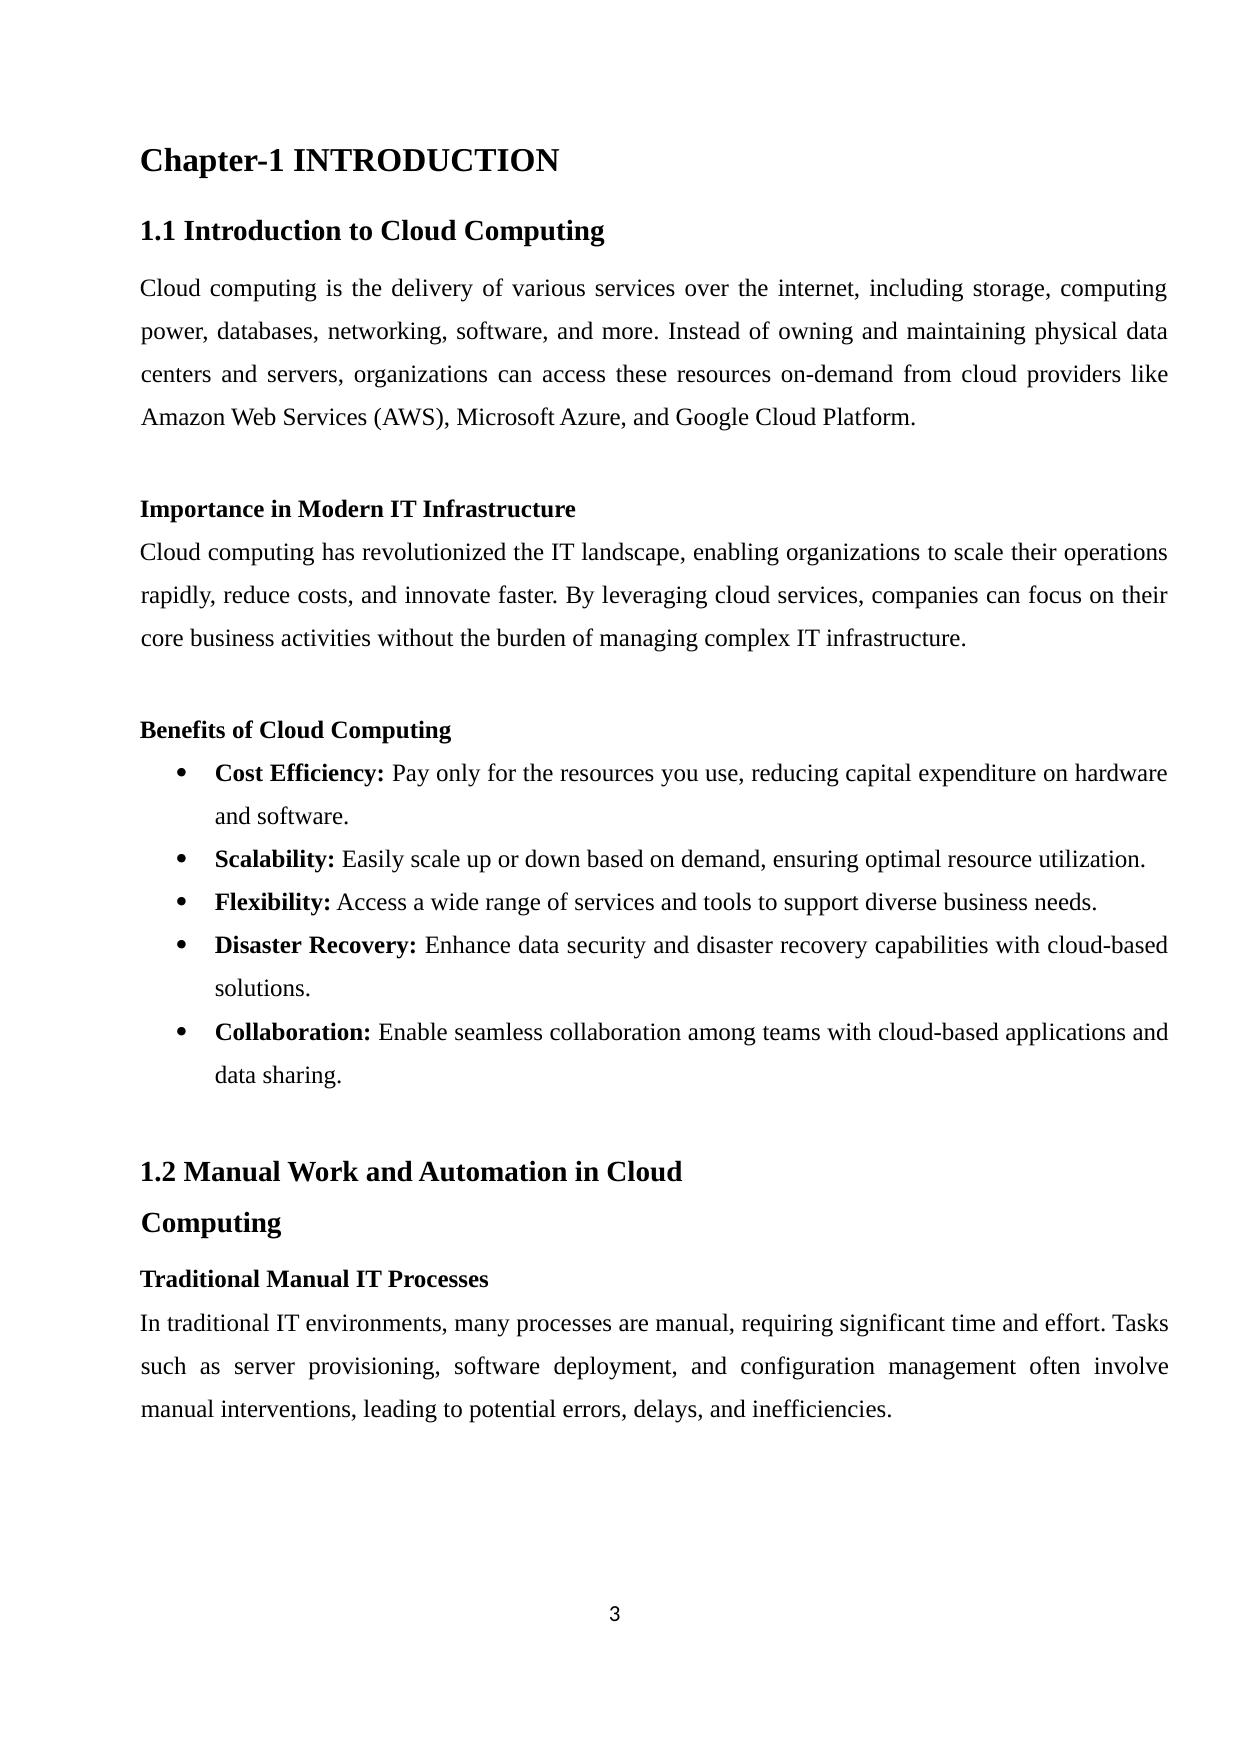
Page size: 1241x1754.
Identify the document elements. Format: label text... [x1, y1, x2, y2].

text Cloud computing is the delivery of various services over the internet, including storage, computing power, databases, networking, software, and more. Instead of owning and maintaining physical data centers and servers, organizations can access these resources on-demand from cloud providers like Amazon Web Services (AWS), Microsoft Azure, and Google Cloud Platform. [139, 273, 1169, 431]
subtitle Benefits of Cloud Computing [139, 715, 1169, 743]
subtitle Traditional Manual IT Processes [139, 1264, 1169, 1293]
list Scalability: Easily scale up or down based on demand, ensuring optimal resource utilization. [177, 844, 1169, 873]
list Disaster Recovery: Enhance data security and disaster recovery capabilities with cloud-based solutions. [177, 930, 1169, 1002]
text Cloud computing has revolutionized the IT landscape, enabling organizations to scale their operations rapidly, reduce costs, and innovate faster. By leveraging cloud services, companies can focus on their core business activities without the burden of managing complex IT infrastructure. [139, 537, 1169, 652]
subtitle Importance in Modern IT Infrastructure [139, 494, 1169, 522]
subtitle 1.2 Manual Work and Automation in Cloud Computing [139, 1154, 690, 1238]
subtitle 1.1 Introduction to Cloud Computing [139, 213, 690, 247]
list Flexibility: Access a wide range of services and tools to support diverse business needs. [177, 887, 1169, 916]
list Collaboration: Enable seamless collaboration among teams with cloud-based applications and data sharing. [177, 1017, 1169, 1088]
subtitle Chapter-1 INTRODUCTION [139, 140, 1169, 178]
list Cost Efficiency: Pay only for the resources you use, reducing capital expenditure on hardware and software. [177, 758, 1169, 830]
text In traditional IT environments, many processes are manual, requiring significant time and effort. Tasks such as server provisioning, software deployment, and configuration management often involve manual interventions, leading to potential errors, delays, and inefficiencies. [139, 1308, 1169, 1423]
